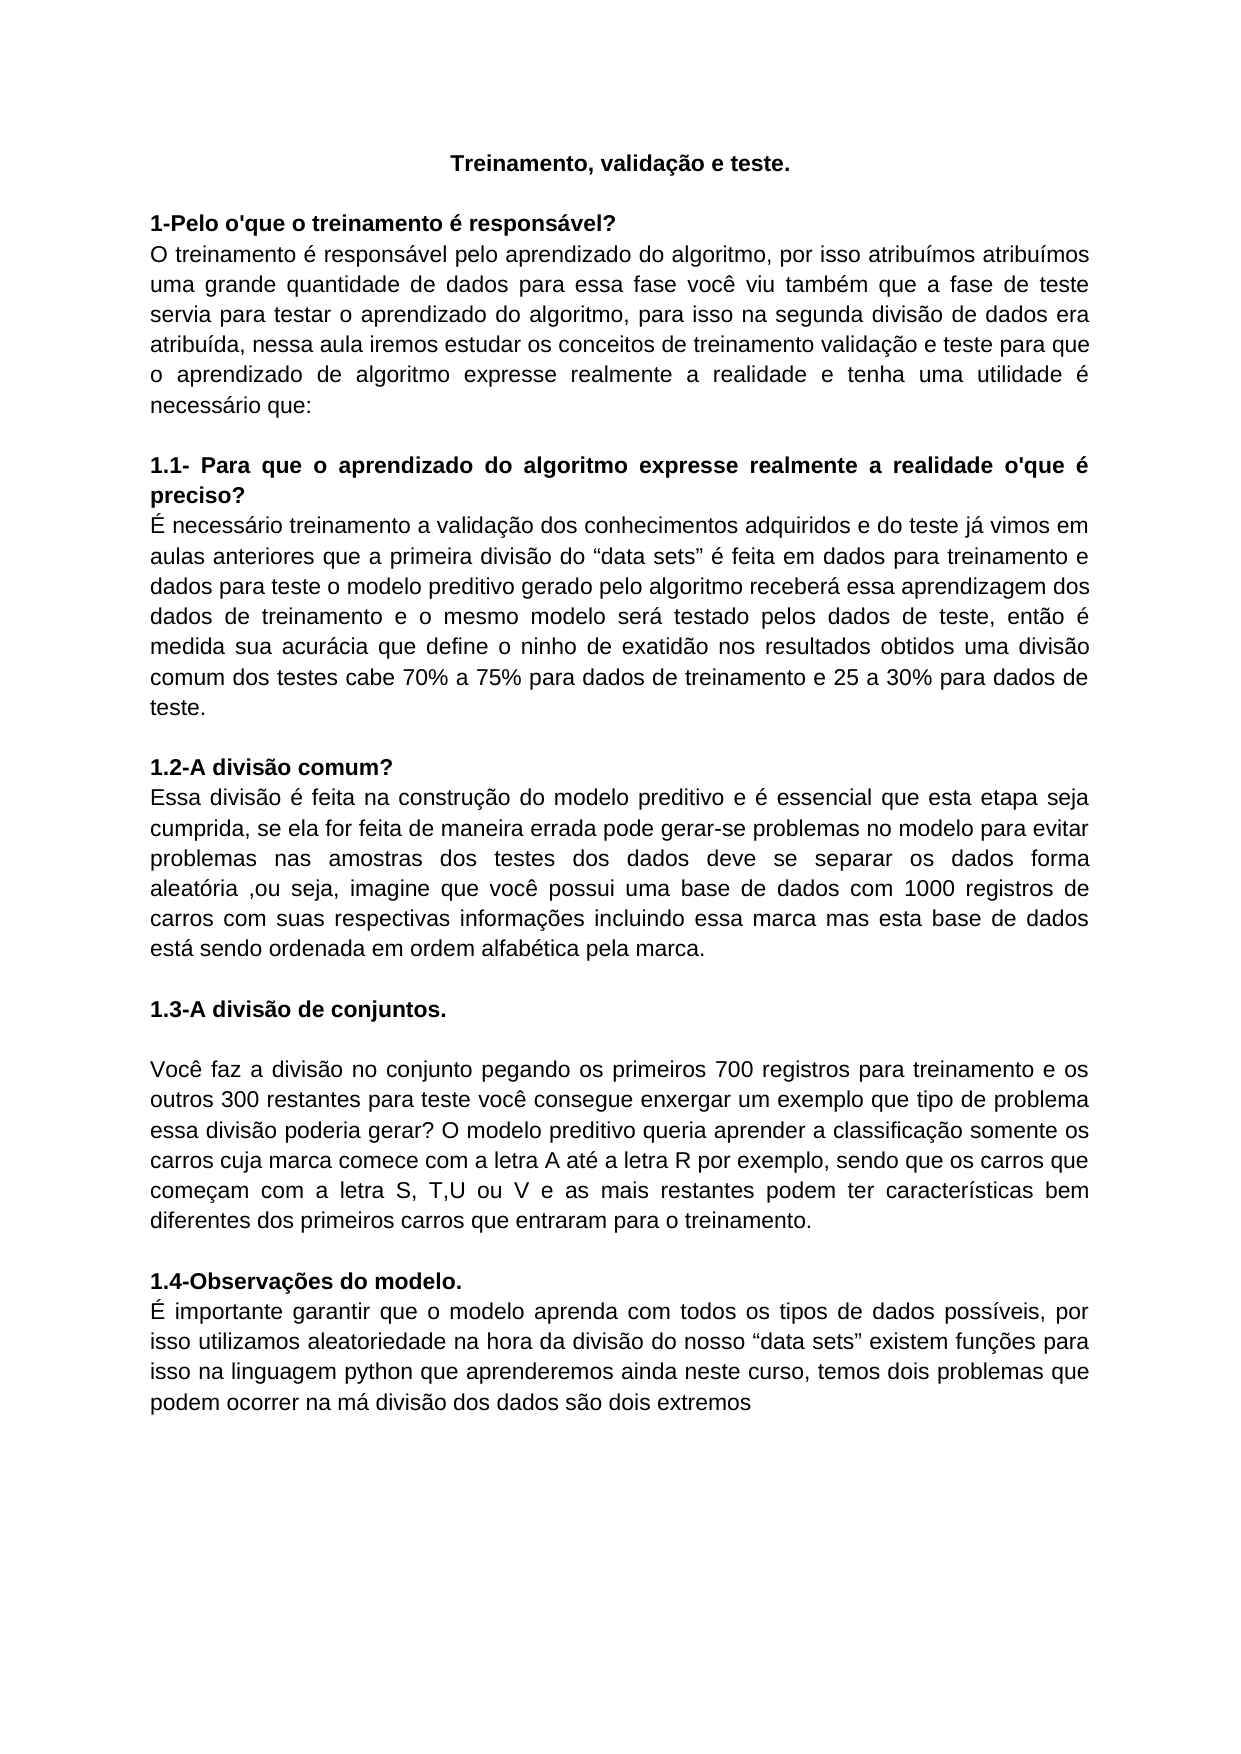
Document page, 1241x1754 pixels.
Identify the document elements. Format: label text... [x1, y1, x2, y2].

text 1.1- Para que o aprendizado do algoritmo expresse realmente a realidade o'que é preciso? [150, 452, 1090, 509]
text O treinamento é responsável pelo aprendizado do algoritmo, por isso atribuímos atribuímos uma grande quantidade de dados para essa fase você viu também que a fase de teste servia para testar o aprendizado do algoritmo, para isso na segunda divisão de dados era atribuída, nessa aula iremos estudar os conceitos de treinamento validação e teste para que o aprendizado de algoritmo expresse realmente a realidade e tenha uma utilidade é necessário que: [150, 241, 1090, 418]
text Você faz a divisão no conjunto pegando os primeiros 700 registros para treinamento e os outros 300 restantes para teste você consegue enxergar um exemplo que tipo de problema essa divisão poderia gerar? O modelo preditivo queria aprender a classificação somente os carros cuja marca comece com a letra A até a letra R por exemplo, sendo que os carros que começam com a letra S, T,U ou V e as mais restantes podem ter características bem diferentes dos primeiros carros que entraram para o treinamento. [150, 1056, 1090, 1234]
text 1.4-Observações do modelo. [150, 1268, 1090, 1294]
text Treinamento, validação e teste. [150, 150, 1090, 176]
text É importante garantir que o modelo aprenda com todos os tipos de dados possíveis, por isso utilizamos aleatoriedade na hora da divisão do nosso “data sets” existem funções para isso na linguagem python que aprenderemos ainda neste curso, temos dois problemas que podem ocorrer na má divisão dos dados são dois extremos [150, 1298, 1090, 1415]
text 1-Pelo o'que o treinamento é responsável? [150, 210, 1090, 237]
text 1.3-A divisão de conjuntos. [150, 996, 1090, 1022]
text É necessário treinamento a validação dos conhecimentos adquiridos e do teste já vimos em aulas anteriores que a primeira divisão do “data sets” é feita em dados para treinamento e dados para teste o modelo preditivo gerado pelo algoritmo receberá essa aprendizagem dos dados de treinamento e o mesmo modelo será testado pelos dados de teste, então é medida sua acurácia que define o ninho de exatidão nos resultados obtidos uma divisão comum dos testes cabe 70% a 75% para dados de treinamento e 25 a 30% para dados de teste. [150, 512, 1090, 720]
text 1.2-A divisão comum? [150, 754, 1090, 781]
text Essa divisão é feita na construção do modelo preditivo e é essencial que esta etapa seja cumprida, se ela for feita de maneira errada pode gerar-se problemas no modelo para evitar problemas nas amostras dos testes dos dados deve se separar os dados forma aleatória ,ou seja, imagine que você possui uma base de dados com 1000 registros de carros com suas respectivas informações incluindo essa marca mas esta base de dados está sendo ordenada em ordem alfabética pela marca. [150, 784, 1090, 962]
